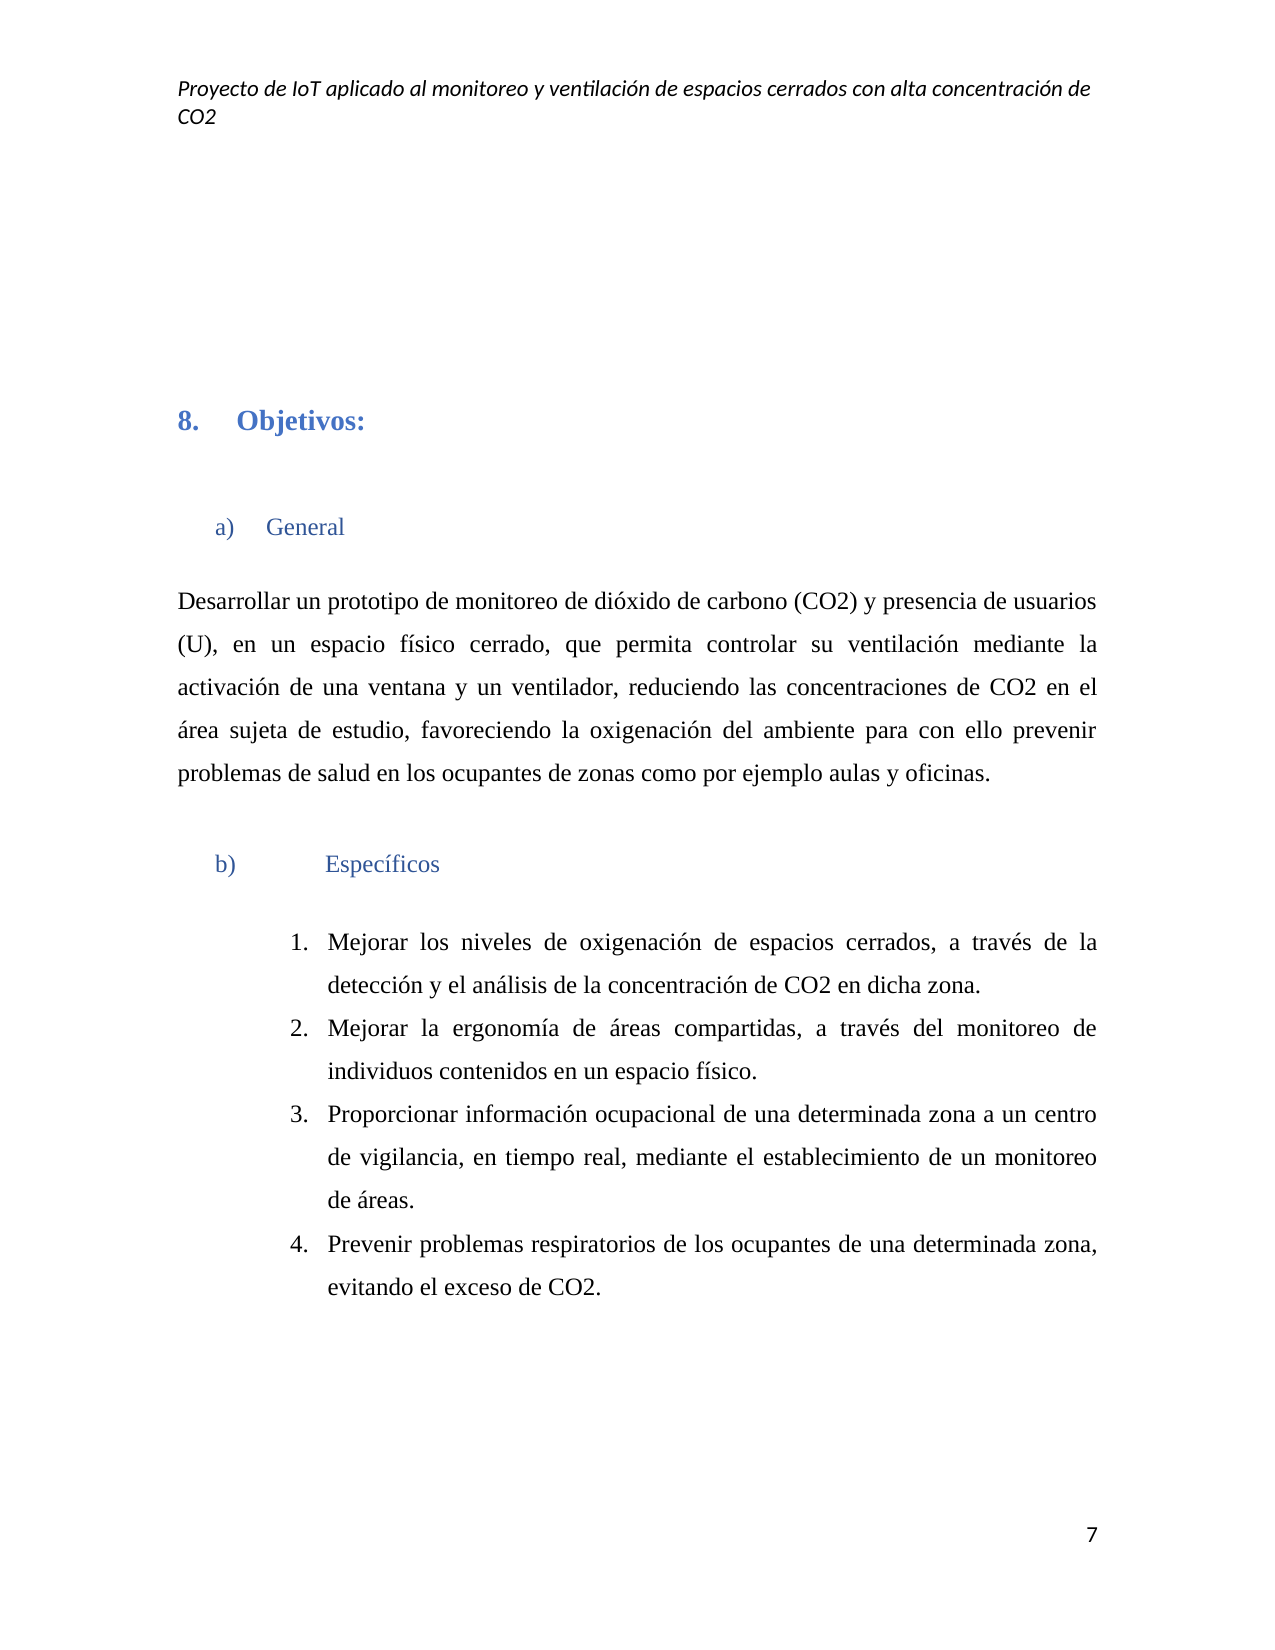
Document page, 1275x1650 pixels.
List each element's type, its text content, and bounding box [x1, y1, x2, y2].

subtitle Específicos [215, 849, 1098, 878]
list Mejorar los niveles de oxigenación de espacios cerrados, a través de la detección y el análisis de la concentración de CO2 en dicha zona. [290, 927, 1098, 999]
list Mejorar la ergonomía de áreas compartidas, a través del monitoreo de individuos contenidos en un espacio físico. [290, 1013, 1098, 1085]
subtitle Objetivos: [177, 403, 1098, 436]
text Desarrollar un prototipo de monitoreo de dióxido de carbono (CO2) y presencia de usuarios (U), en un espacio físico cerrado, que permita controlar su ventilación mediante la activación de una ventana y un ventilador, reduciendo las concentraciones de CO2 en el área sujeta de estudio, favoreciendo la oxigenación del ambiente para con ello prevenir problemas de salud en los ocupantes de zonas como por ejemplo aulas y oficinas. [177, 586, 1098, 787]
list Prevenir problemas respiratorios de los ocupantes de una determinada zona, evitando el exceso de CO2. [290, 1229, 1098, 1301]
subtitle General [215, 512, 1098, 541]
list Proporcionar información ocupacional de una determinada zona a un centro de vigilancia, en tiempo real, mediante el establecimiento de un monitoreo de áreas. [290, 1099, 1098, 1214]
